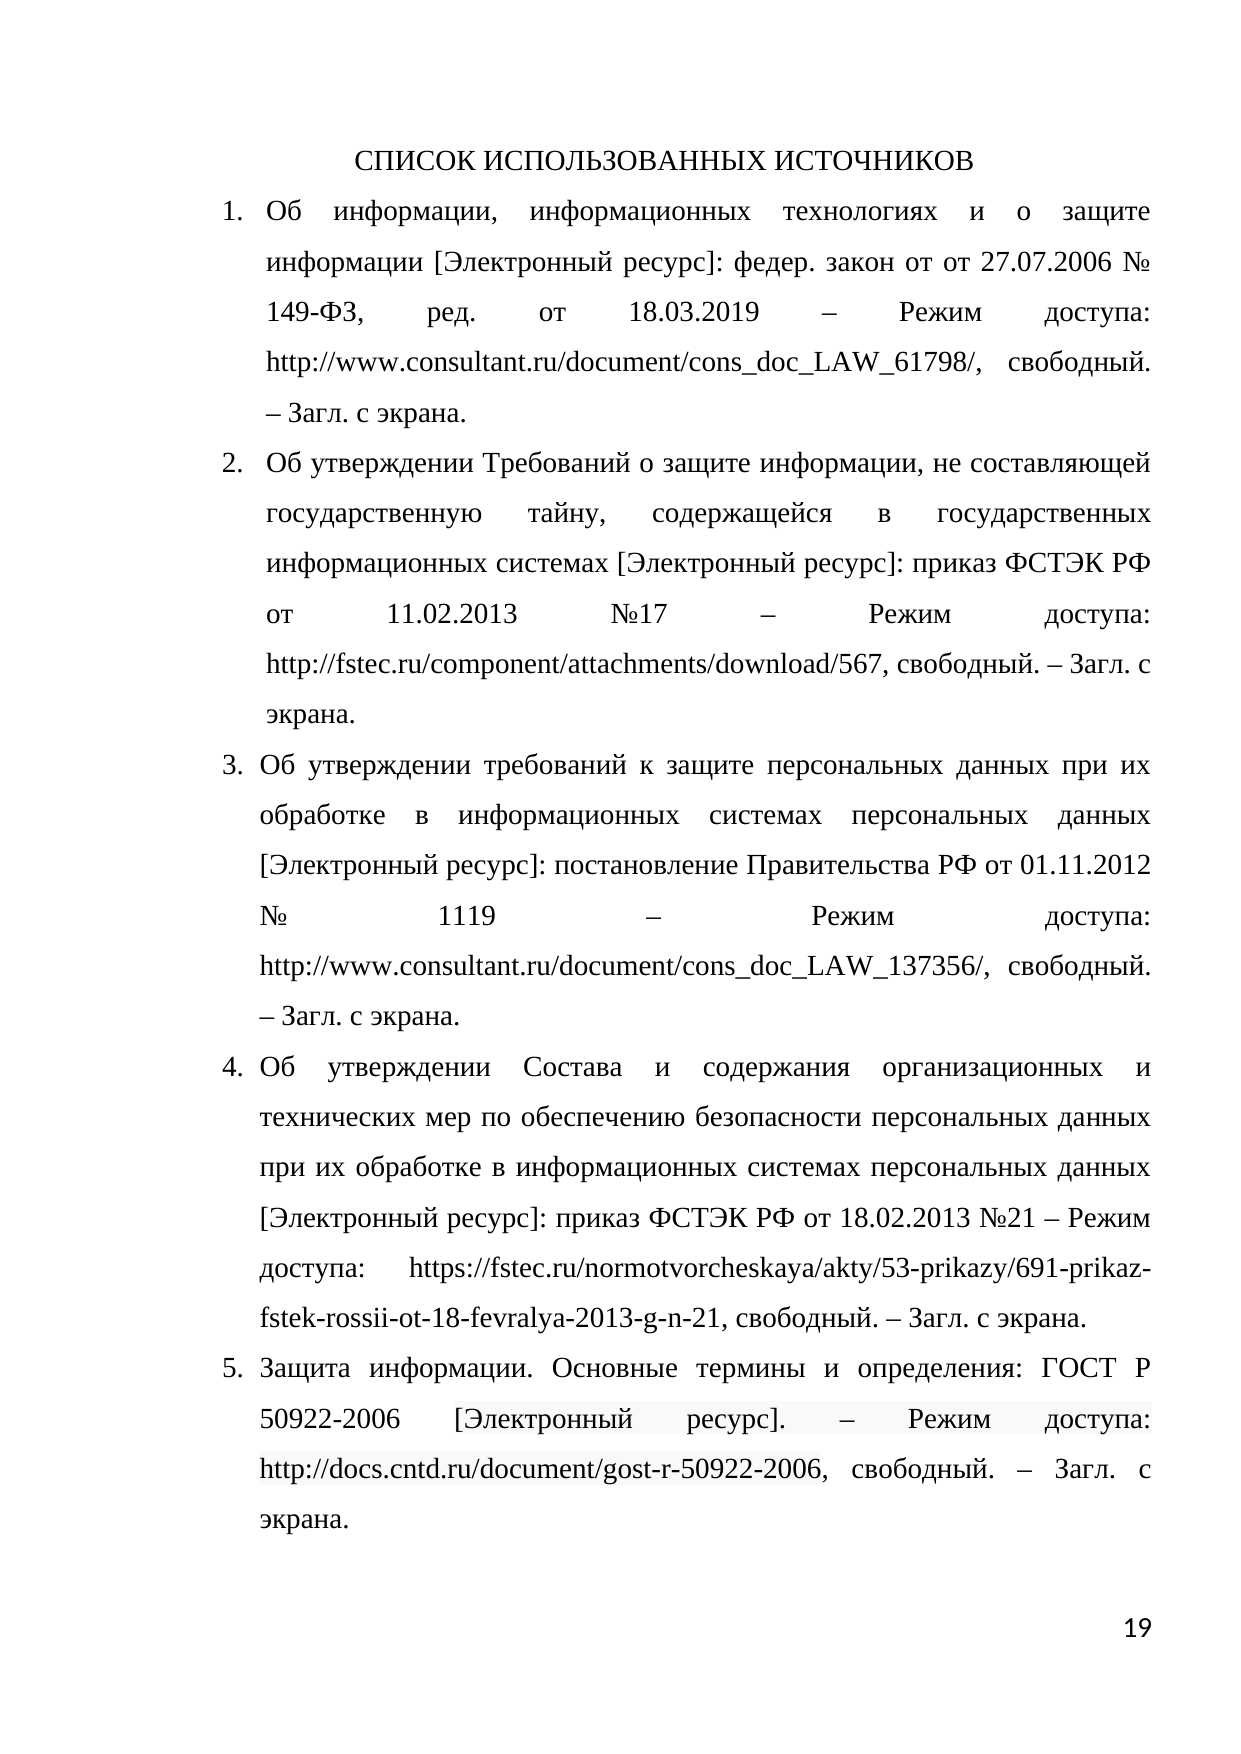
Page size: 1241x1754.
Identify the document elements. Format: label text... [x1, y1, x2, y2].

list Об утверждении требований к защите персональных данных при их обработке в информационных системах персональных данных [Электронный ресурс]: постановление Правительства РФ от 01.11.2012 № 1119 – Режим доступа: http://www.consultant.ru/document/cons_doc_LAW_137356/, свободный. – Загл. с экрана. [222, 747, 1152, 1032]
list Об утверждении Требований о защите информации, не составляющей государственную тайну, содержащейся в государственных информационных системах [Электронный ресурс]: приказ ФСТЭК РФ от 11.02.2013 №17 – Режим доступа: http://fstec.ru/component/attachments/download/567, свободный. – Загл. с экрана. [222, 445, 1152, 730]
subtitle СПИСОК ИСПОЛЬЗОВАННЫХ ИСТОЧНИКОВ [177, 143, 1152, 177]
list Защита информации. Основные термины и определения: ГОСТ Р 50922-2006 [Электронный ресурс]. – Режим доступа: http://docs.cntd.ru/document/gost-r-50922-2006, свободный. – Загл. с экрана. [222, 1351, 1152, 1535]
list Об информации, информационных технологиях и о защите информации [Электронный ресурс]: федер. закон от от 27.07.2006 № 149-ФЗ, ред. от 18.03.2019 – Режим доступа: http://www.consultant.ru/document/cons_doc_LAW_61798/, свободный. – Загл. с экрана. [222, 193, 1152, 428]
list Об утверждении Состава и содержания организационных и технических мер по обеспечению безопасности персональных данных при их обработке в информационных системах персональных данных [Электронный ресурс]: приказ ФСТЭК РФ от 18.02.2013 №21 – Режим доступа: https://fstec.ru/normotvorcheskaya/akty/53-prikazy/691-prikaz-fstek-rossii-ot-18-fevralya-2013-g-n-21, свободный. – Загл. с экрана. [222, 1049, 1152, 1334]
